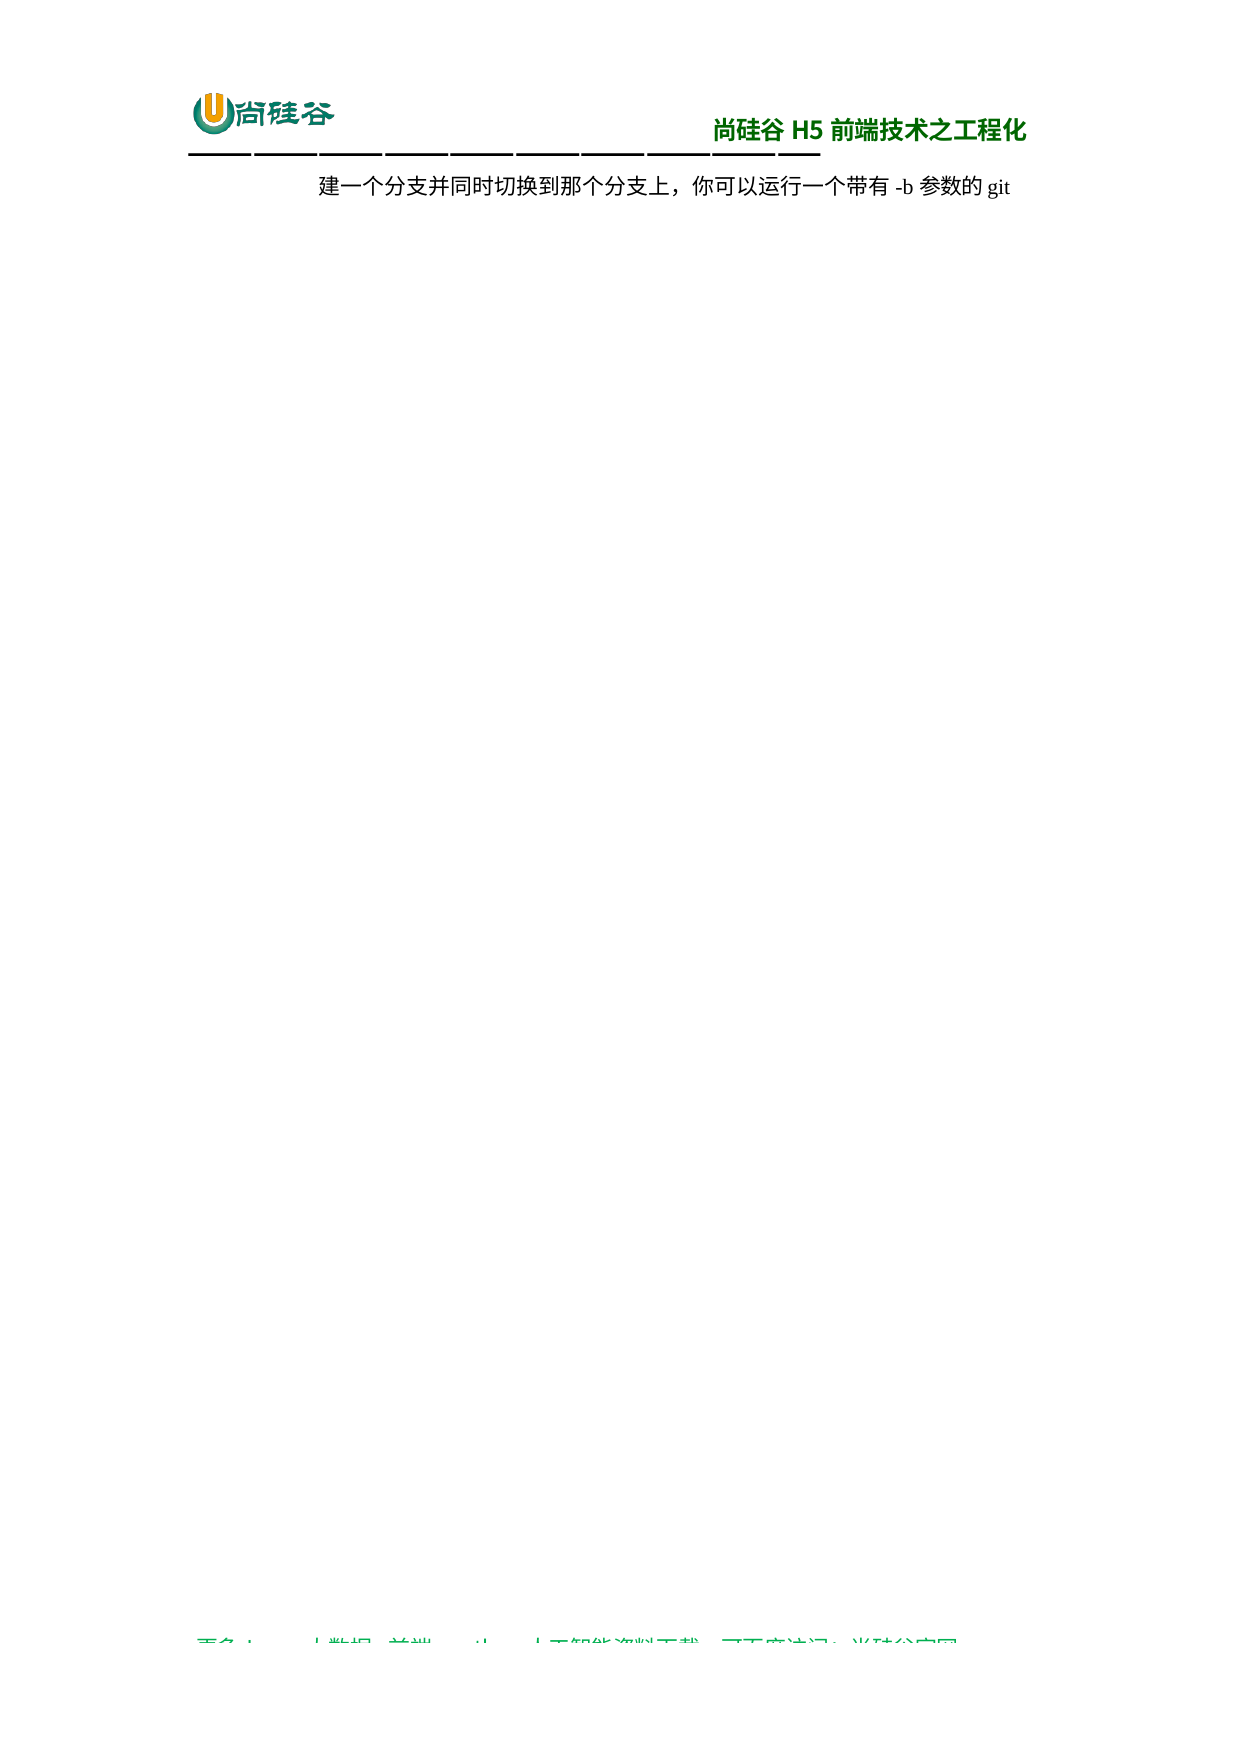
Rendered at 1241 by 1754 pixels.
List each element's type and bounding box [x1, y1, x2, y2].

text [319, 169, 1053, 200]
picture [187, 88, 338, 138]
